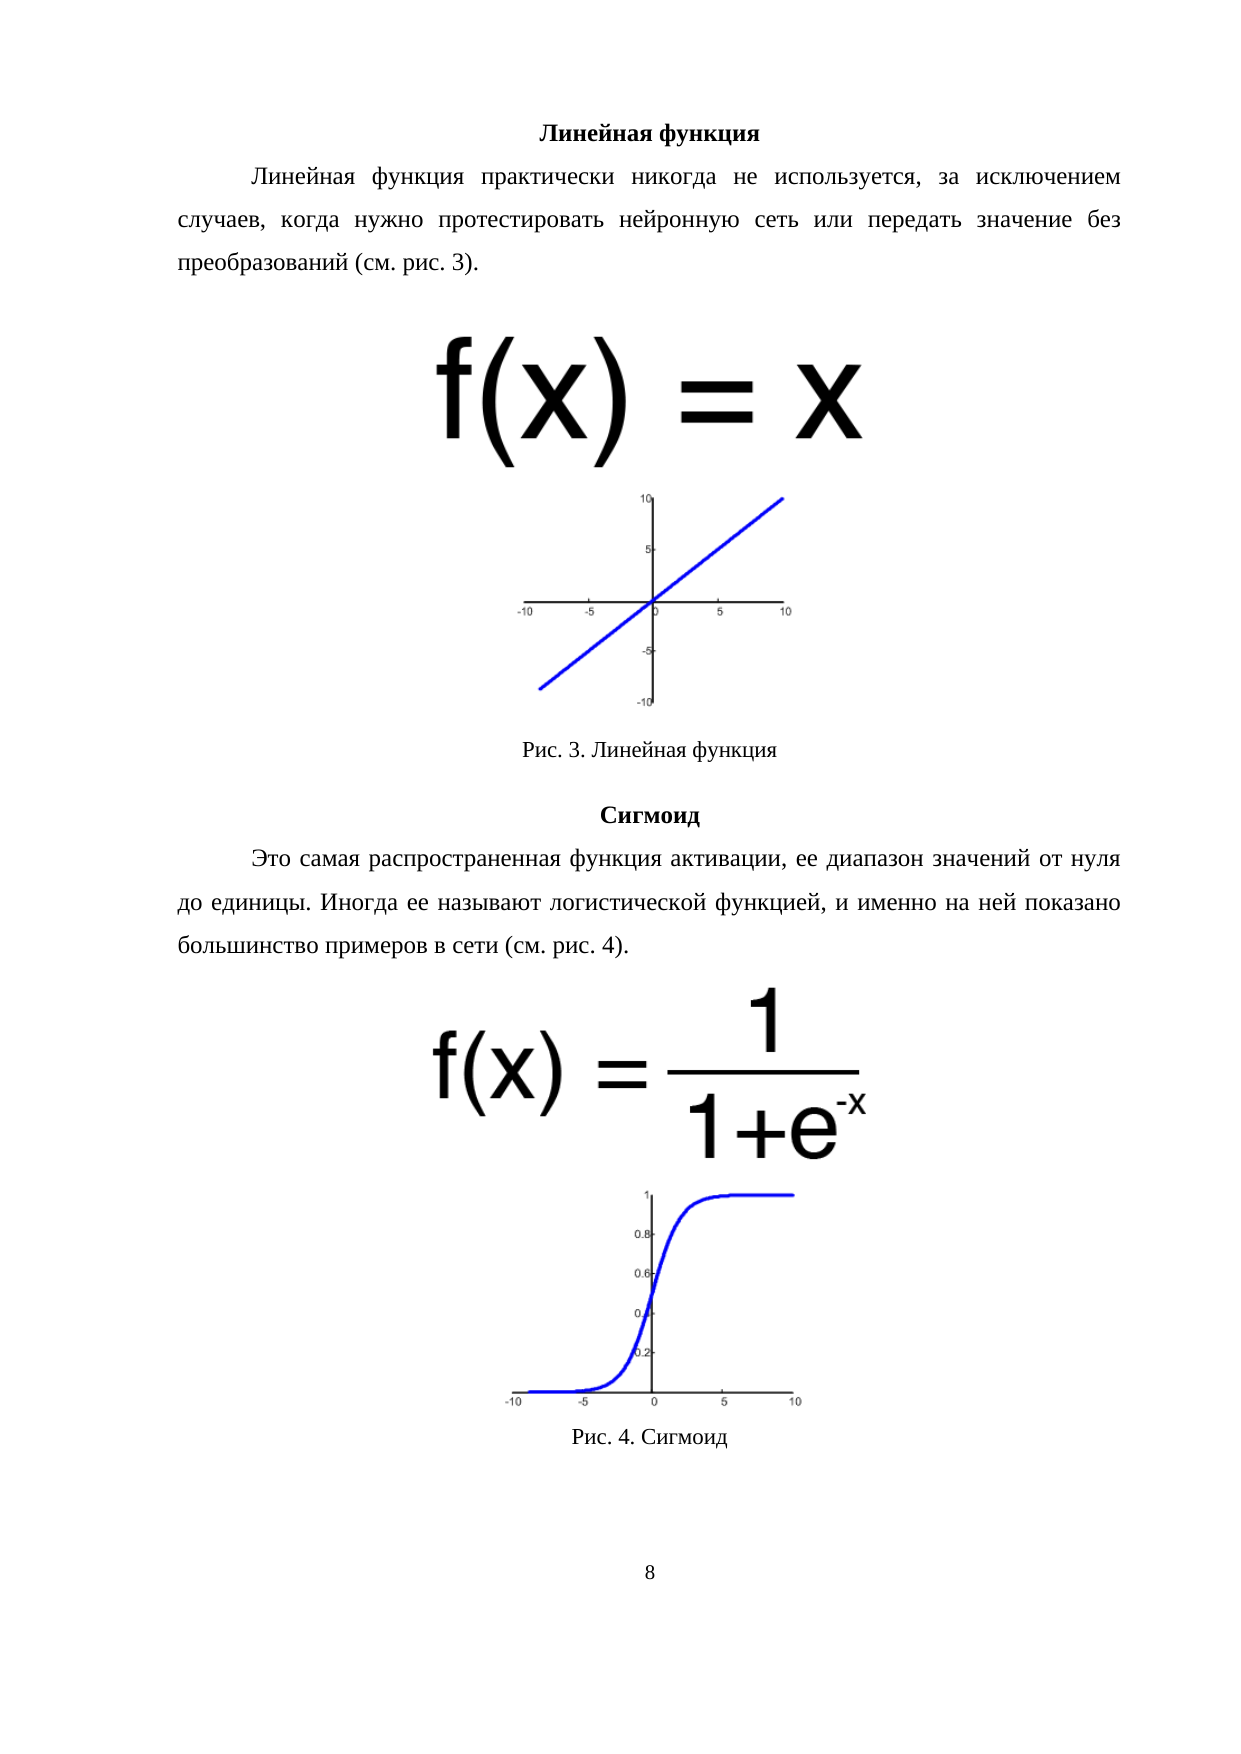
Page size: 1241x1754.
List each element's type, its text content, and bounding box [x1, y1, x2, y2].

text Рис. 4. Сигмоид [177, 1423, 1122, 1449]
subtitle Линейная функция [177, 118, 1122, 147]
subtitle Сигмоид [177, 800, 1122, 829]
text Рис. 3. Линейная функция [177, 736, 1122, 762]
text Линейная функция практически никогда не используется, за исключением случаев, когда нужно протестировать нейронную сеть или передать значение без преобразований (см. рис. 3). [177, 161, 1122, 276]
picture [427, 290, 873, 736]
text Это самая распространенная функция активации, ее диапазон значений от нуля до единицы. Иногда ее называют логистической функцией, и именно на ней показано большинство примеров в сети (см. рис. 4). [177, 843, 1122, 958]
picture [424, 972, 875, 1423]
